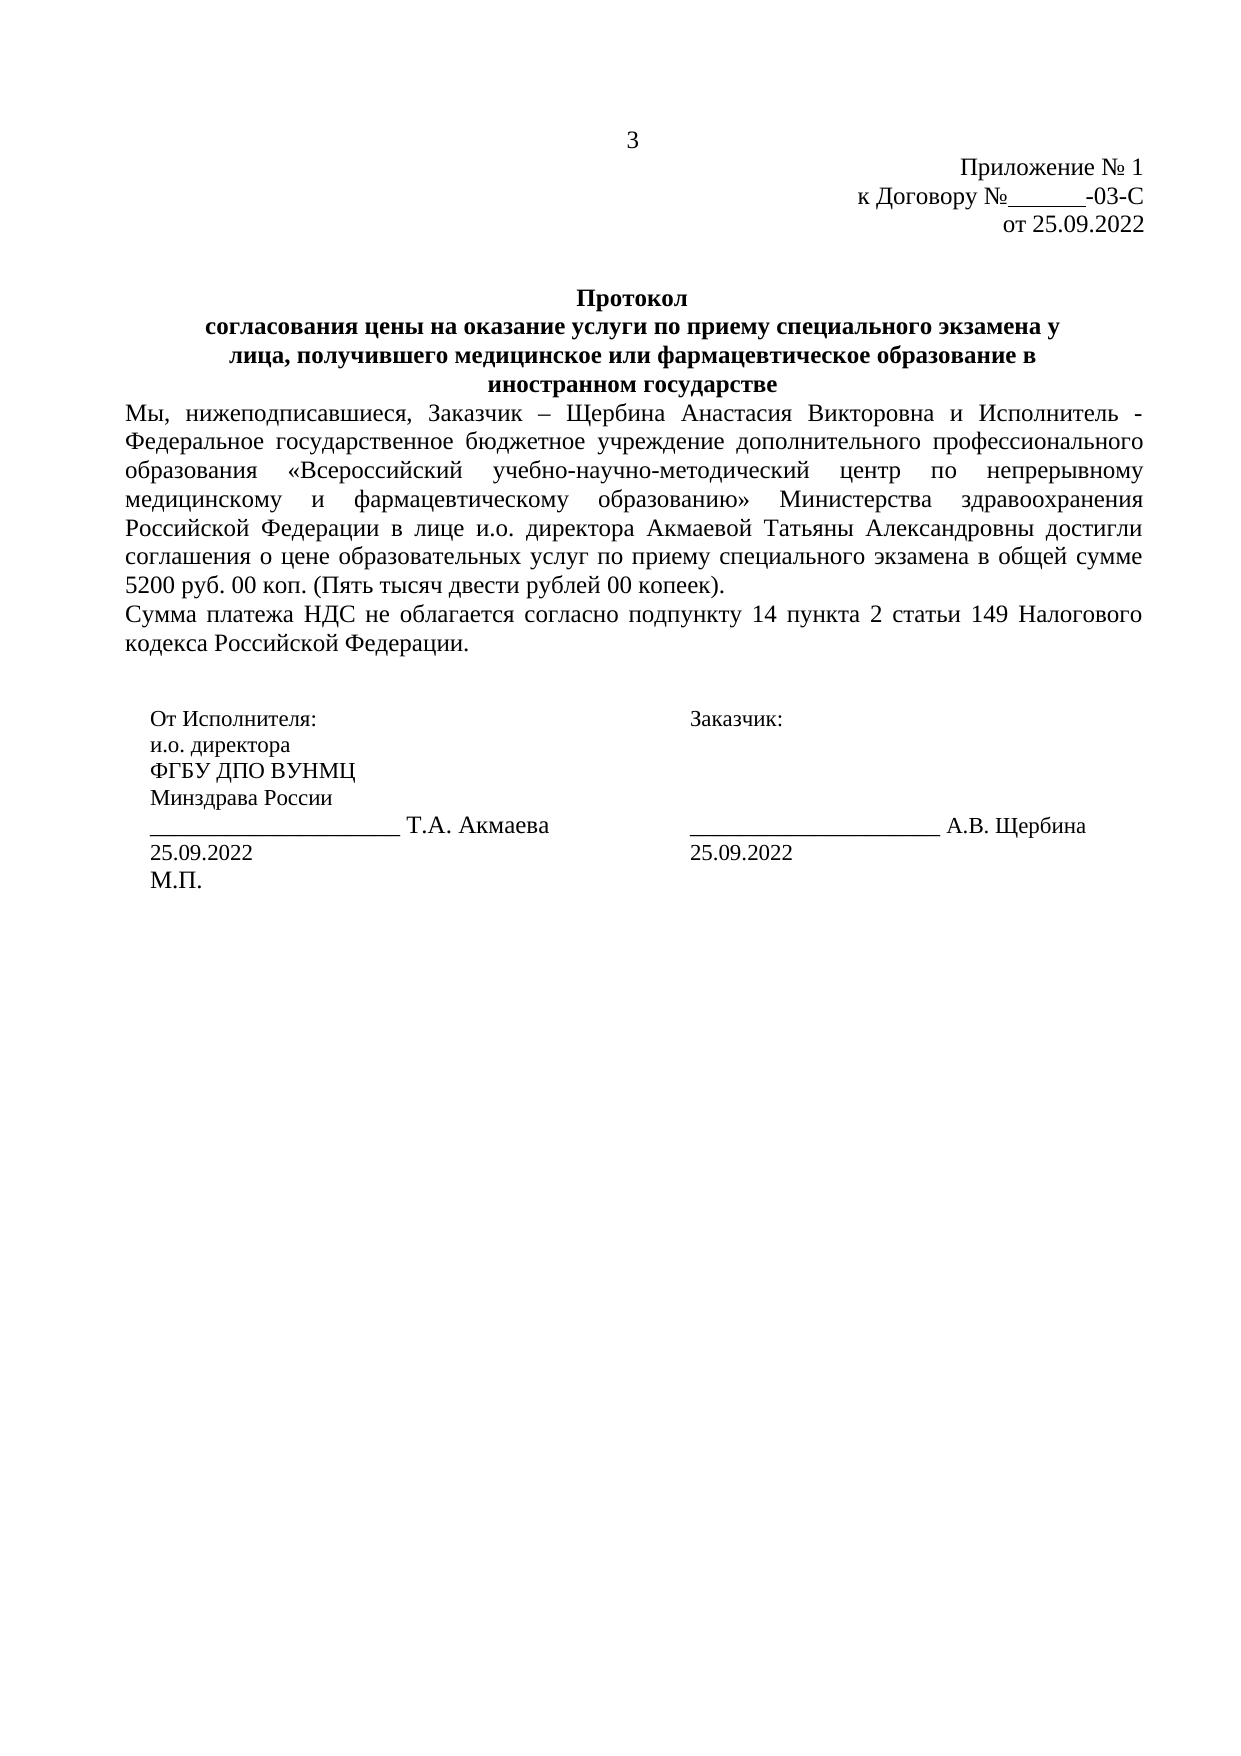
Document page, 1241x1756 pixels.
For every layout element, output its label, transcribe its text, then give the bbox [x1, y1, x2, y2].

table_header Заказчик: ____________________ А.В. Щербина 25.09.2022 [679, 705, 1218, 894]
text Протокол [112, 283, 1151, 311]
text Приложение № 1 к Договору № -03-С [857, 152, 1144, 209]
text Мы, нижеподписавшиеся, Заказчик – Щербина Анастасия Викторовна и Исполнитель - Федеральное государственное бюджетное учреждение дополнительного профессионального образования «Всероссийский учебно-научно-методический центр по непрерывному медицинскому и фармацевтическому образованию» Министерства здравоохранения Российской Федерации в лице и.о. директора Акмаевой Татьяны Александровны достигли соглашения о цене образовательных услуг по приему специального экзамена в общей сумме 5200 руб. 00 коп. (Пять тысяч двести рублей 00 копеек). [125, 398, 1144, 599]
table_header От Исполнителя: и.о. директора ФГБУ ДПО ВУНМЦ Минздрава России ____________________ Т.А. Акмаева 25.09.2022 М.П. [139, 705, 678, 894]
text Сумма платежа НДС не облагается согласно подпункту 14 пункта 2 статьи 149 Налогового кодекса Российской Федерации. [125, 599, 1144, 656]
text согласования цены на оказание услуги по приему специального экзамена у лица, получившего медицинское или фармацевтическое образование в иностранном государстве [172, 311, 1093, 398]
text от 25.09.2022 [112, 209, 1145, 238]
